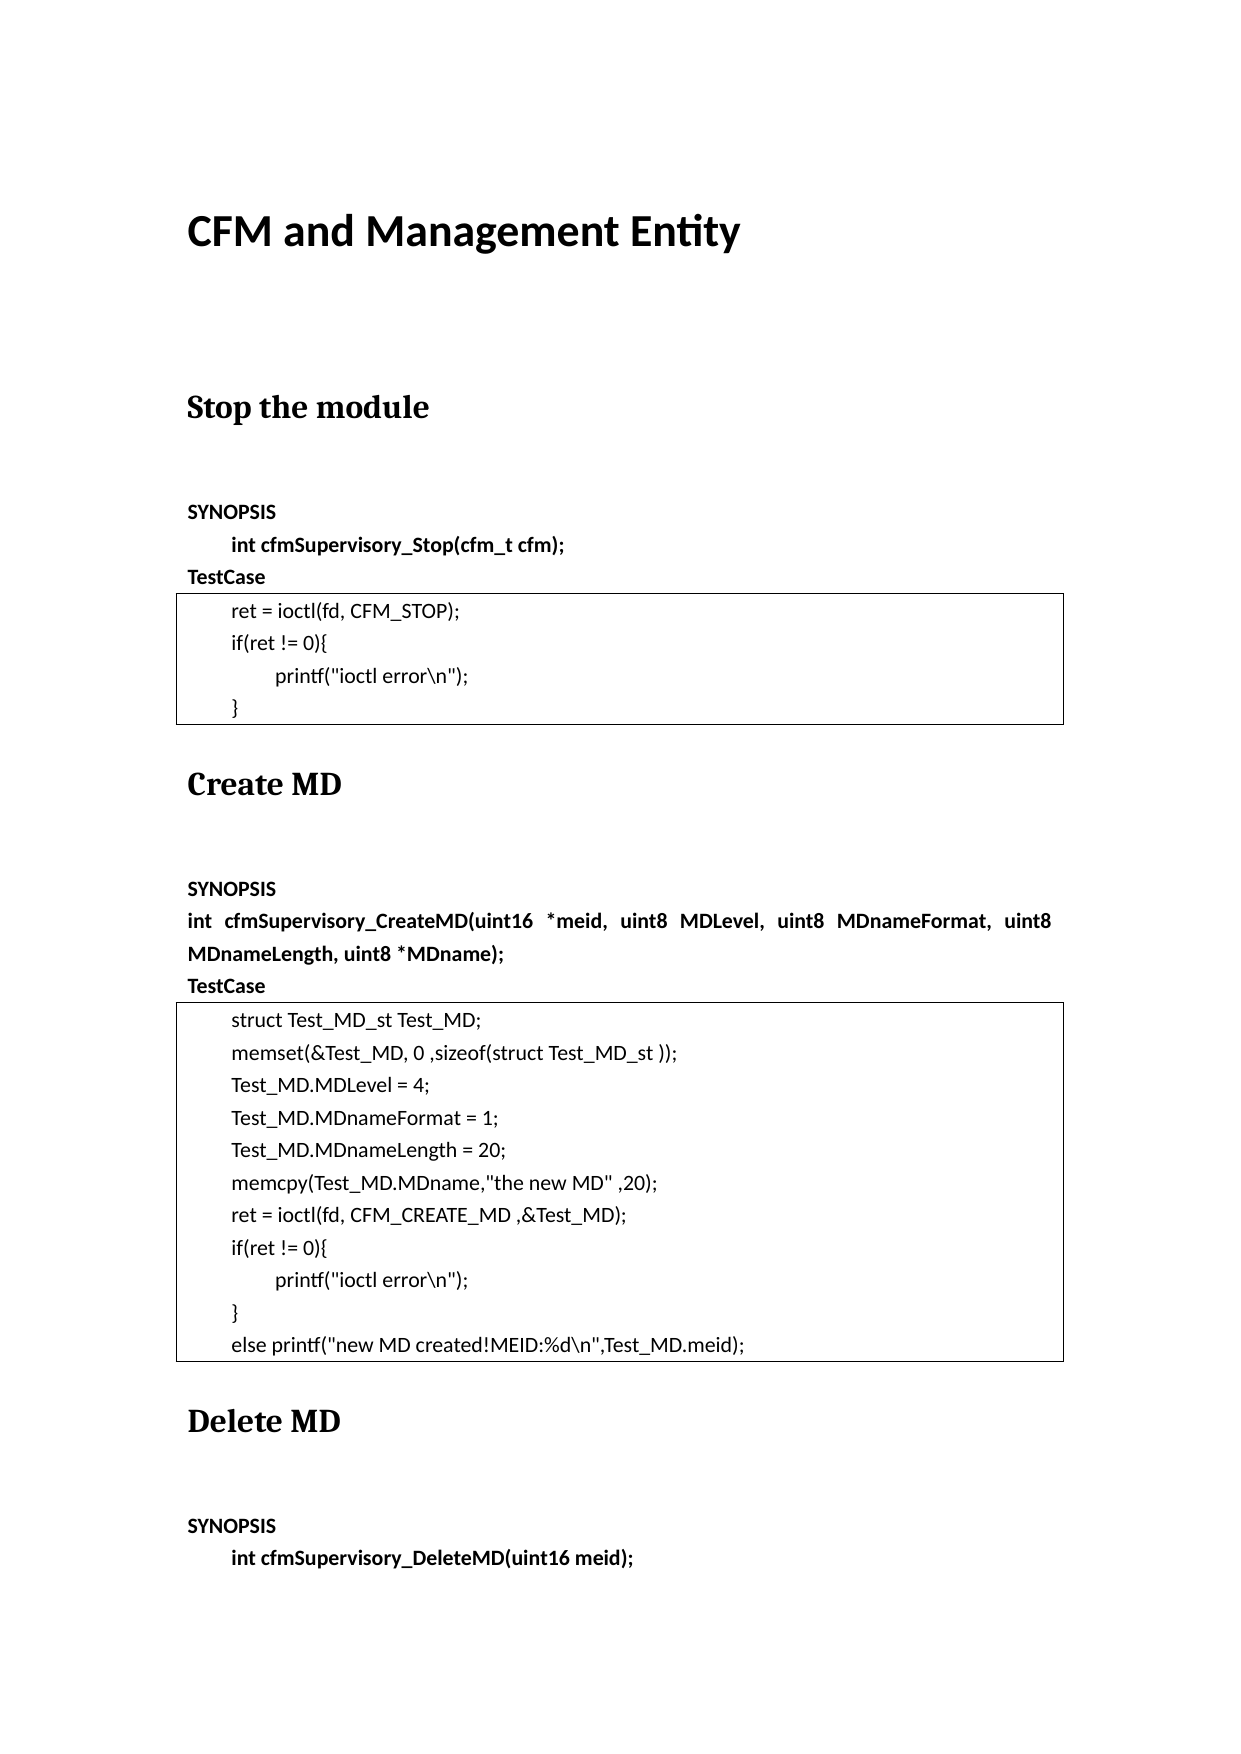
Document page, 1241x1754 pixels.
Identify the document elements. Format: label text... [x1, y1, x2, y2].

table_header ret = ioctl(fd, CFM_STOP); if(ret != 0){ printf("ioctl error\n"); } [177, 594, 1063, 724]
text int cfmSupervisory_DeleteMD(uint16 meid); [187, 1541, 1053, 1574]
text TestCase [187, 970, 1053, 1002]
subtitle CFM and Management Entity [187, 197, 1053, 262]
text int cfmSupervisory_Stop(cfm_t cfm); [187, 528, 1053, 561]
text SYNOPSIS [187, 1509, 1053, 1541]
text SYNOPSIS [187, 496, 1053, 528]
table_header struct Test_MD_st Test_MD; memset(&Test_MD, 0 ,sizeof(struct Test_MD_st )); Test_MD.MDLevel = 4; Test_MD.MDnameFormat = 1; Test_MD.MDnameLength = 20; memcpy(Test_MD.MDname,"the new MD" ,20); ret = ioctl(fd, CFM_CREATE_MD ,&Test_MD); if(ret != 0){ printf("ioctl error\n"); } else printf("new MD created!MEID:%d\n",Test_MD.meid); [177, 1003, 1063, 1361]
text TestCase [187, 561, 1053, 593]
text int cfmSupervisory_CreateMD(uint16 *meid, uint8 MDLevel, uint8 MDnameFormat, uint8 MDnameLength, uint8 *MDname); [187, 905, 1053, 970]
text SYNOPSIS [187, 872, 1053, 905]
subtitle Stop the module [187, 376, 1053, 441]
subtitle Delete MD [187, 1389, 1053, 1454]
subtitle Create MD [187, 752, 1053, 817]
